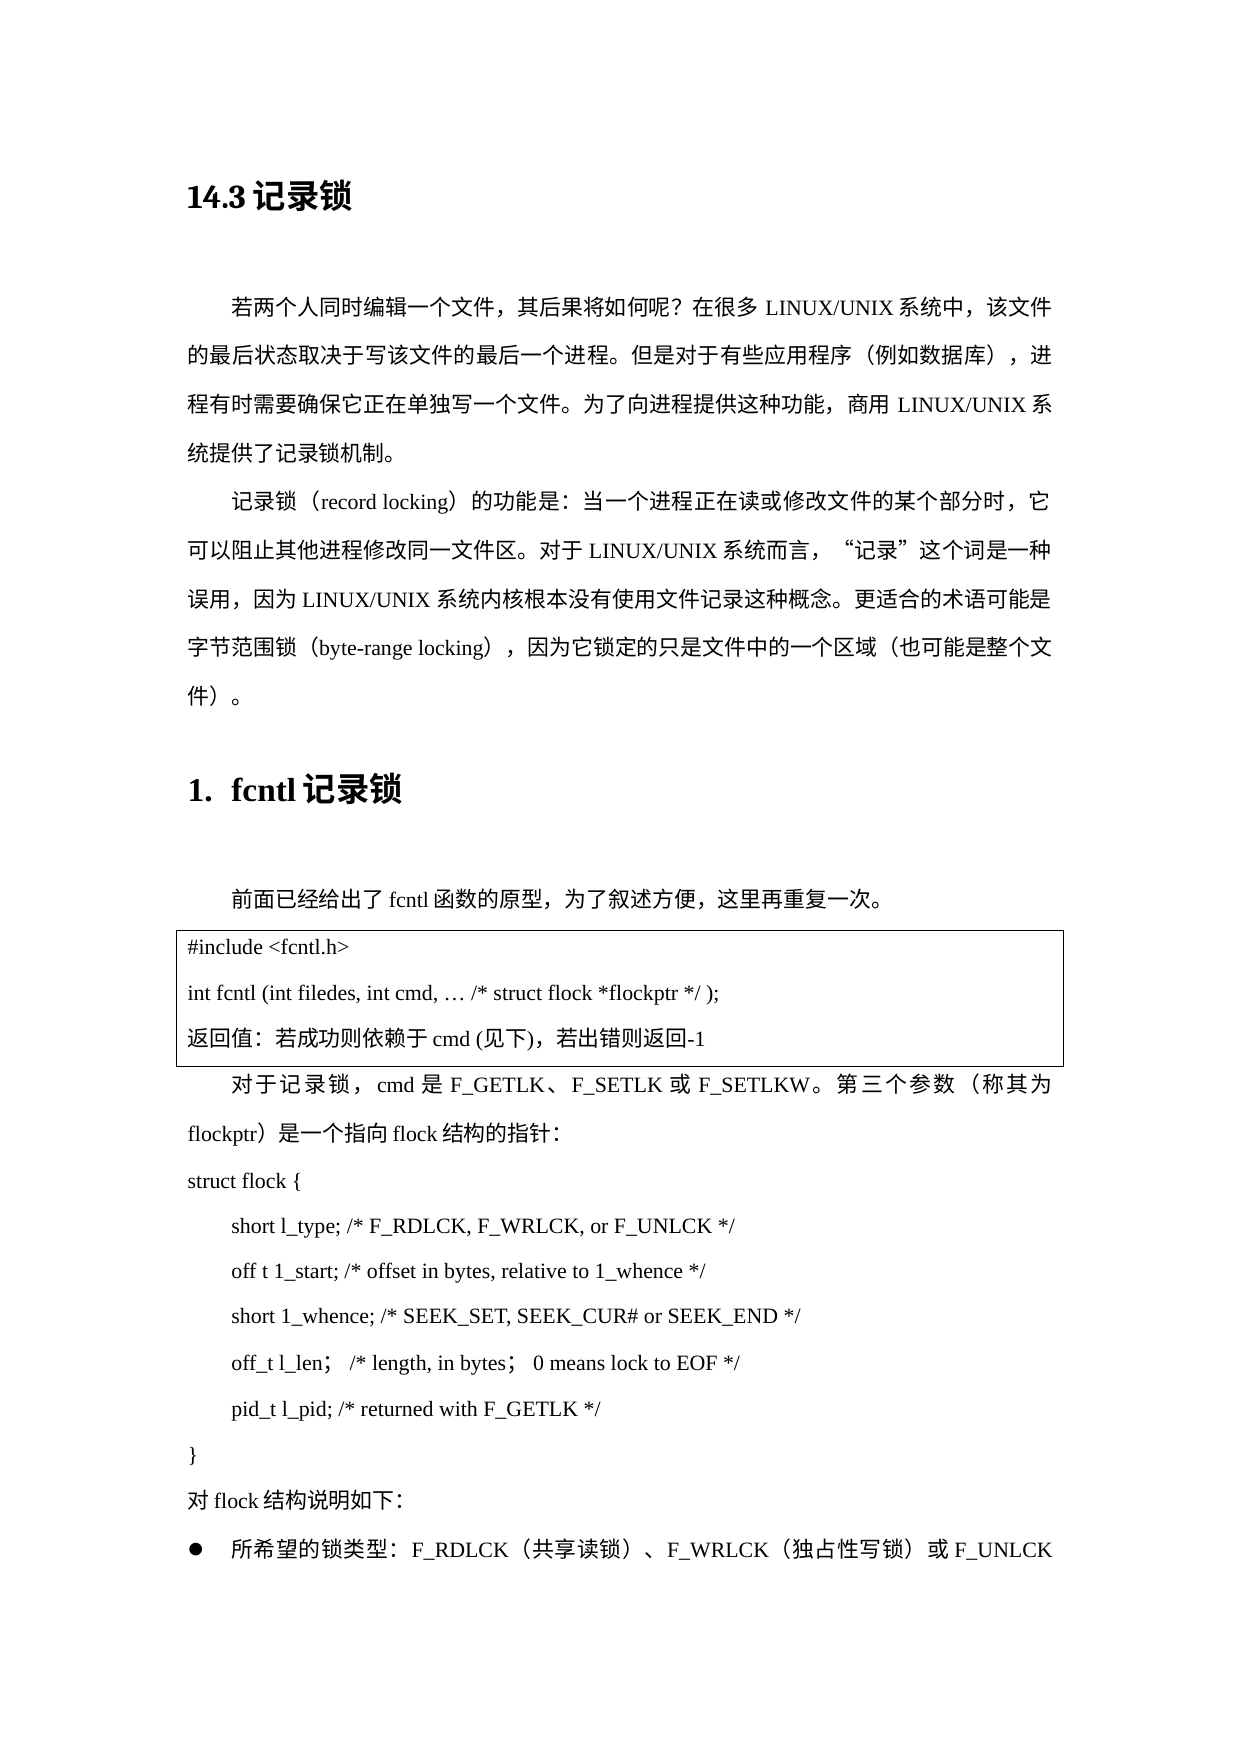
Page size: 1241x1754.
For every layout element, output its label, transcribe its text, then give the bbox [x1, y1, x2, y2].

text off_t l_len； /* length, in bytes； 0 means lock to EOF */ [187, 1344, 1053, 1377]
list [187, 1531, 1053, 1564]
text 对于记录锁，cmd是F_GETLK、F_SETLK或F_SETLKW。第三个参数（称其为flockptr）是一个指向flock结构的指针： [187, 1067, 1053, 1148]
text } [187, 1438, 1053, 1470]
table_header #include <fcntl.h> int fcntl (int filedes, int cmd, … /* struct flock *flockptr */ ); 返回值：若成功则依赖于cmd (见下)，若出错则返回-1 [177, 931, 1063, 1066]
text 前面已经给出了fcntl函数的原型，为了叙述方便，这里再重复一次。 [187, 881, 1053, 914]
text 若两个人同时编辑一个文件，其后果将如何呢？在很多LINUX/UNIX系统中，该文件的最后状态取决于写该文件的最后一个进程。但是对于有些应用程序（例如数据库），进程有时需要确保它正在单独写一个文件。为了向进程提供这种功能，商用LINUX/UNIX系统提供了记录锁机制。 [187, 289, 1053, 468]
text off t 1_start; /* offset in bytes, relative to 1_whence */ [187, 1254, 1053, 1287]
text 记录锁（record locking）的功能是：当一个进程正在读或修改文件的某个部分时，它可以阻止其他进程修改同一文件区。对于LINUX/UNIX系统而言，“记录”这个词是一种误用，因为LINUX/UNIX 系统内核根本没有使用文件记录这种概念。更适合的术语可能是字节范围锁（byte-range locking），因为它锁定的只是文件中的一个区域（也可能是整个文件）。 [187, 484, 1053, 711]
text struct flock { [187, 1164, 1053, 1197]
subtitle 14.3记录锁 [187, 162, 1053, 227]
text short l_type; /* F_RDLCK, F_WRLCK, or F_UNLCK */ [187, 1209, 1053, 1242]
text 对flock结构说明如下： [187, 1483, 1053, 1516]
subtitle 1. fcntl记录锁 [187, 754, 1053, 819]
text pid_t l_pid; /* returned with F_GETLK */ [231, 1393, 1053, 1425]
text short 1_whence; /* SEEK_SET, SEEK_CUR# or SEEK_END */ [187, 1299, 1053, 1332]
